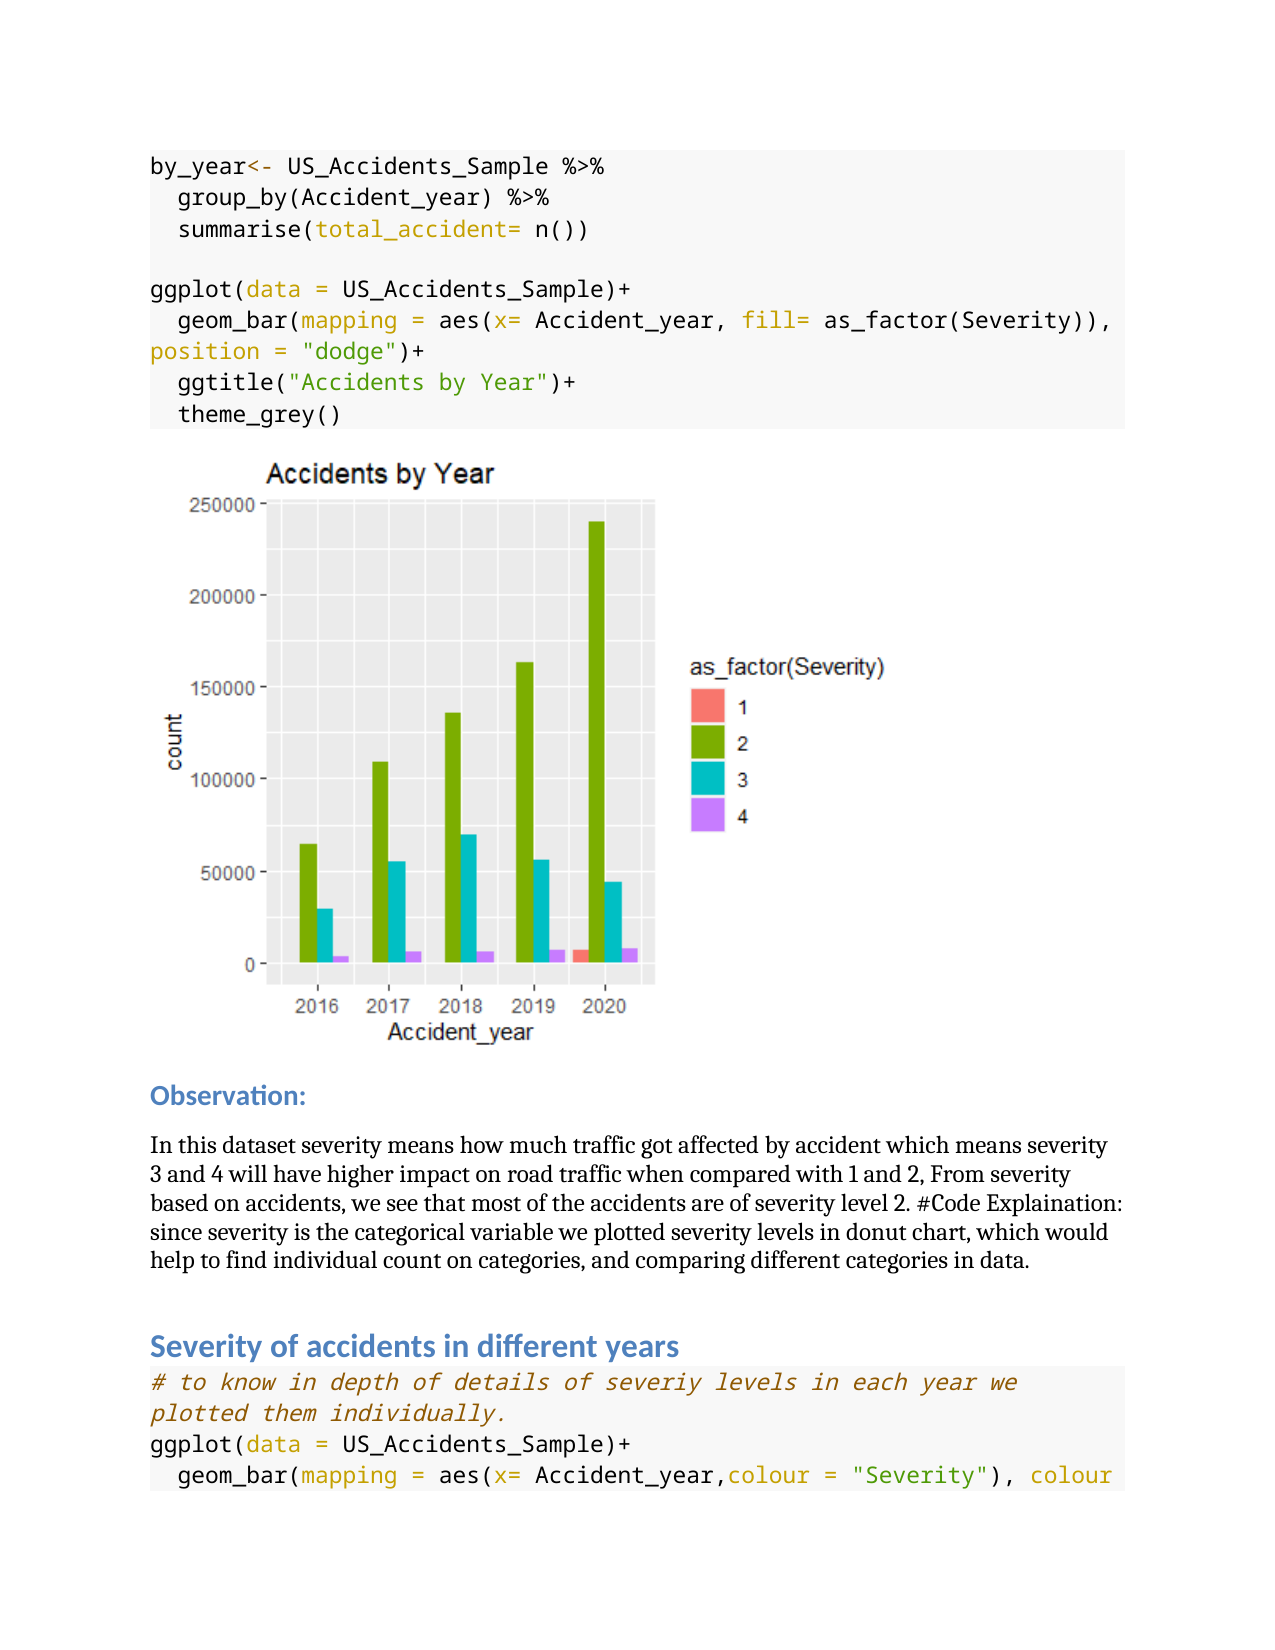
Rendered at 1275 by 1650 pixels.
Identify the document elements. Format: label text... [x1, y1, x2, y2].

subtitle Observation: [150, 1077, 1125, 1112]
text In this dataset severity means how much traffic got affected by accident which means severity 3 and 4 will have higher impact on road traffic when compared with 1 and 2, From severity based on accidents, we see that most of the accidents are of severity level 2. #Code Explaination: since severity is the categorical variable we plotted severity levels in donut chart, which would help to find individual count on categories, and comparing different categories in data. [150, 1131, 1125, 1275]
text by_year<- US_Accidents_Sample %>% group_by(Accident_year) %>% summarise(total_accident= n()) ggplot(data = US_Accidents_Sample)+ geom_bar(mapping = aes(x= Accident_year, fill= as_factor(Severity)), position = "dodge")+ ggtitle("Accidents by Year")+ theme_grey() [150, 150, 1125, 429]
subtitle Severity of accidents in different years [150, 1325, 1125, 1366]
picture [150, 449, 908, 1056]
